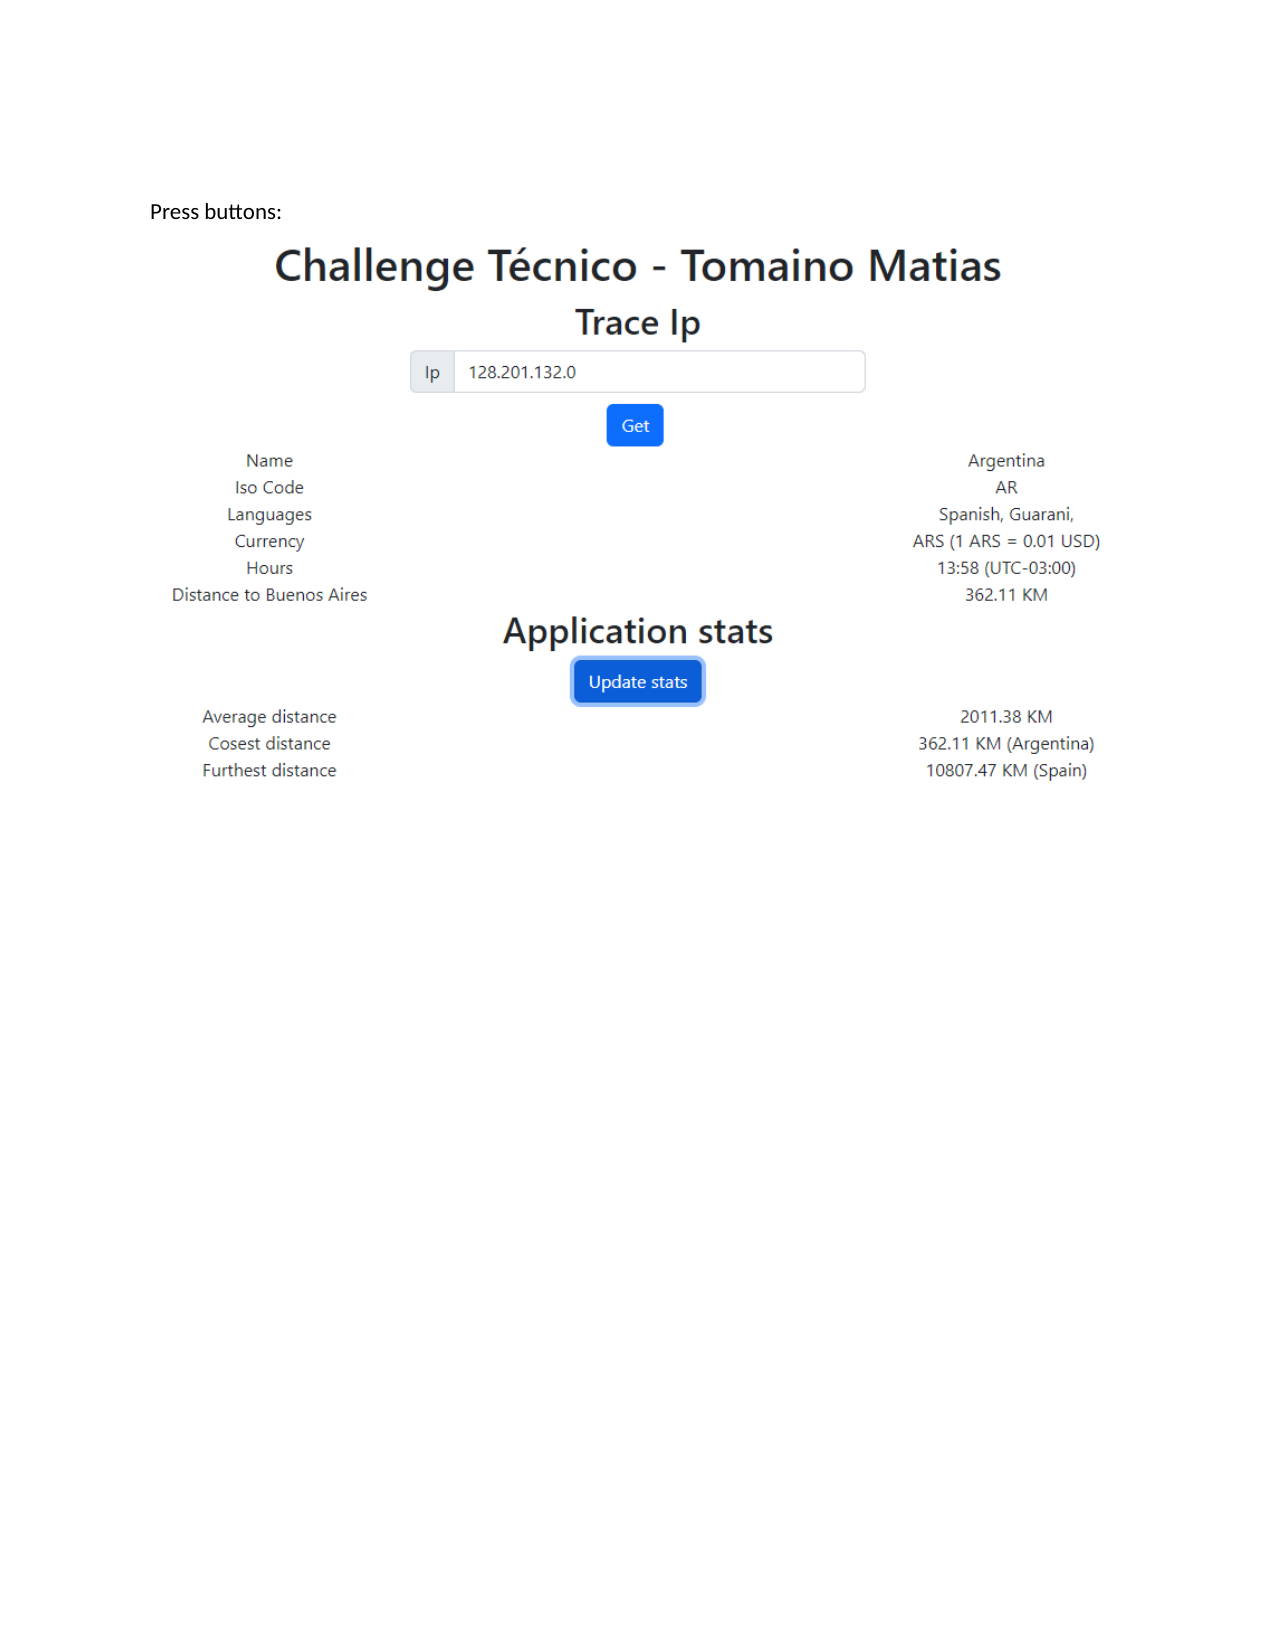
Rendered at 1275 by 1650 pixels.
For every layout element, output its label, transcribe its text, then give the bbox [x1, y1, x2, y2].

text Press buttons: [150, 197, 1125, 225]
picture [150, 243, 1125, 820]
